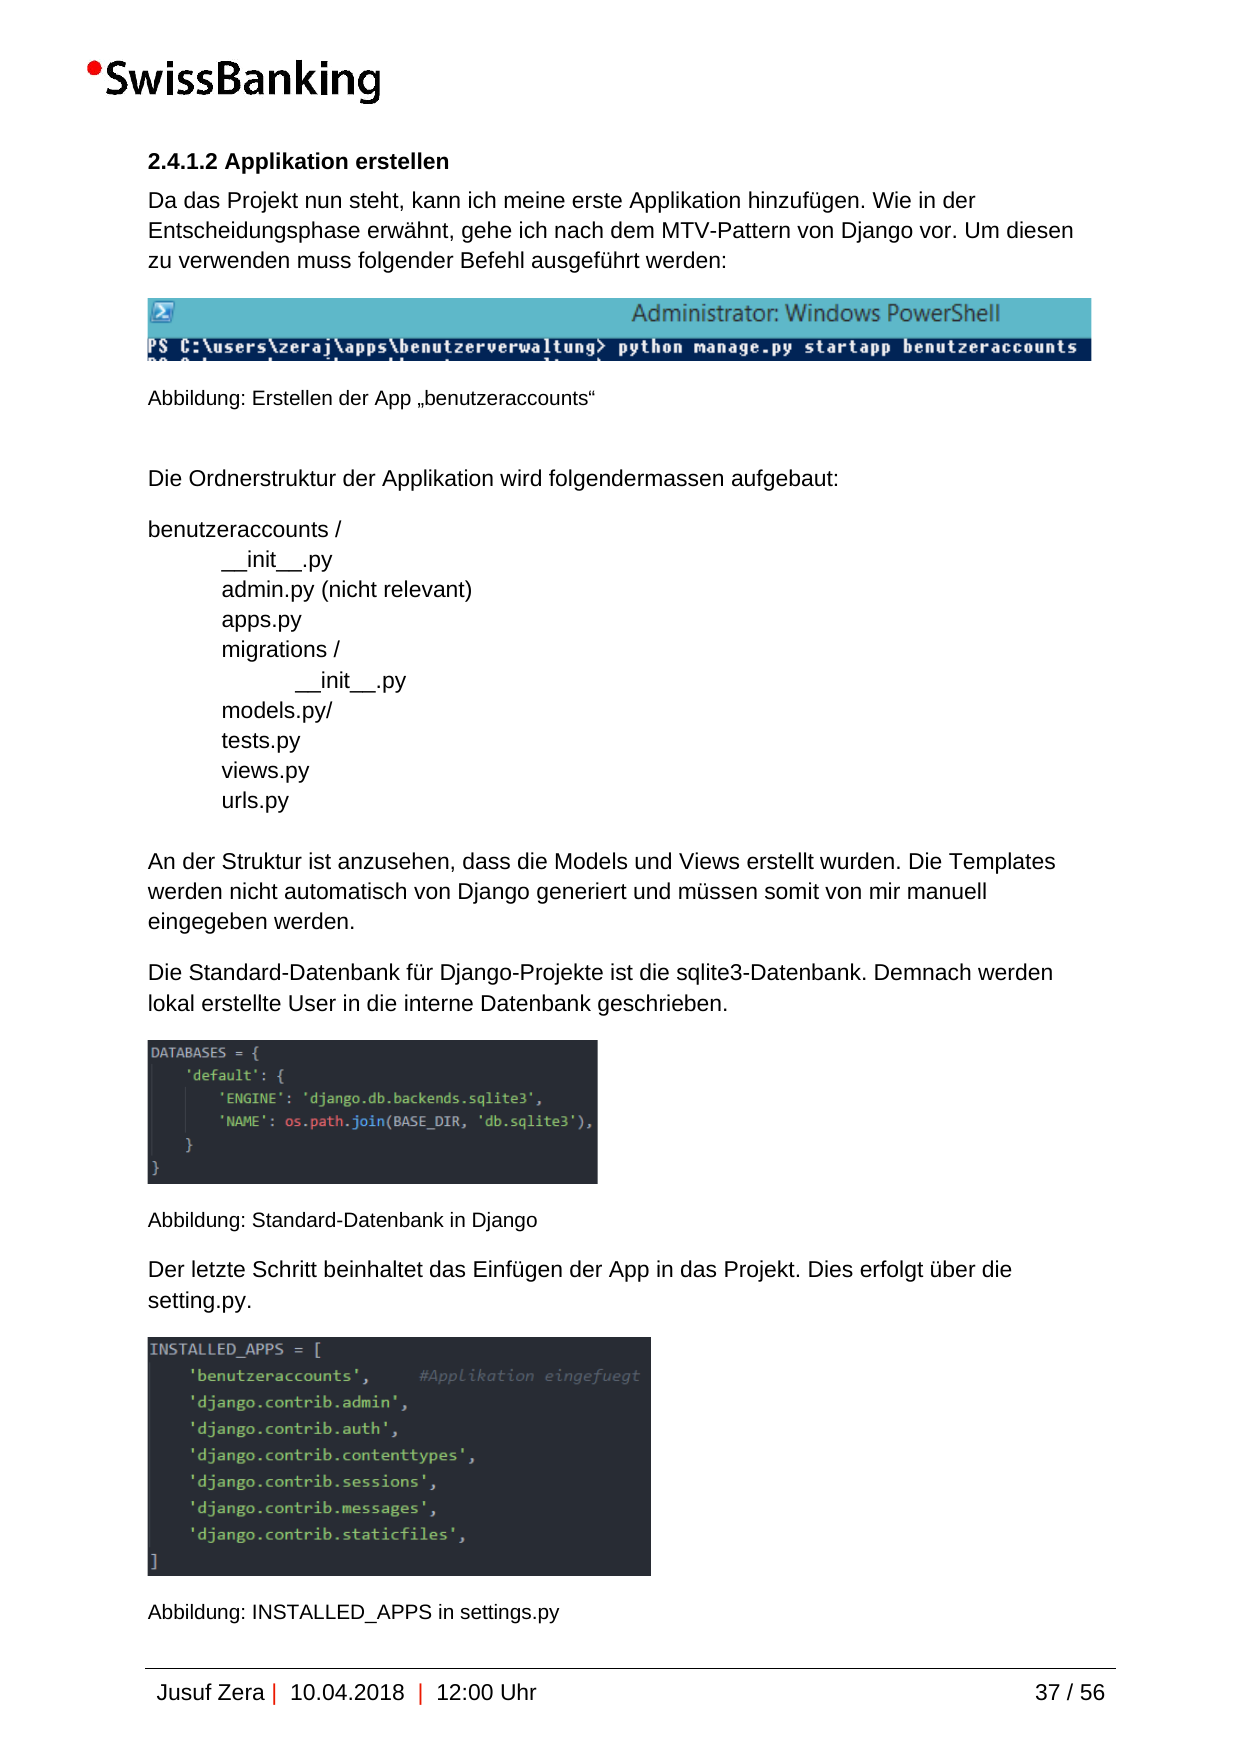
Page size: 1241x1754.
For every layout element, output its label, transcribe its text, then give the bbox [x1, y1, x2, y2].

text Die Standard-Datenbank für Django-Projekte ist die sqlite3-Datenbank. Demnach werden lokal erstellte User in die interne Datenbank geschrieben. [148, 959, 1093, 1016]
text models.py/ [148, 697, 1093, 723]
text migrations / [148, 636, 1093, 663]
text Abbildung: Standard-Datenbank in Django [148, 1208, 1093, 1232]
text tests.py [148, 727, 1093, 753]
text An der Struktur ist anzusehen, dass die Models und Views erstellt wurden. Die Templates werden nicht automatisch von Django generiert und müssen somit von mir manuell eingegeben werden. [148, 848, 1093, 935]
text Der letzte Schritt beinhaltet das Einfügen der App in das Projekt. Dies erfolgt über die setting.py. [148, 1256, 1093, 1313]
text Abbildung: Erstellen der App „benutzeraccounts“ [148, 386, 1093, 440]
text views.py [148, 757, 1093, 784]
text Da das Projekt nun steht, kann ich meine erste Applikation hinzufügen. Wie in der Entscheidungsphase erwähnt, gehe ich nach dem MTV-Pattern von Django vor. Um diesen zu verwenden muss folgender Befehl ausgeführt werden: [148, 187, 1093, 274]
text admin.py (nicht relevant) [148, 576, 1093, 602]
text benutzeraccounts / [148, 516, 1093, 542]
text apps.py [148, 606, 1093, 633]
text Abbildung: INSTALLED_APPS in settings.py [148, 1600, 1093, 1624]
text __init__.py [148, 546, 1093, 572]
picture [87, 59, 380, 104]
picture [147, 1337, 651, 1576]
picture [147, 1040, 598, 1184]
text __init__.py [148, 667, 1093, 693]
subtitle 2.4.1.2 Applikation erstellen [148, 148, 1093, 174]
text urls.py [148, 787, 1093, 814]
picture [147, 298, 1092, 361]
text Die Ordnerstruktur der Applikation wird folgendermassen aufgebaut: [148, 464, 1093, 491]
